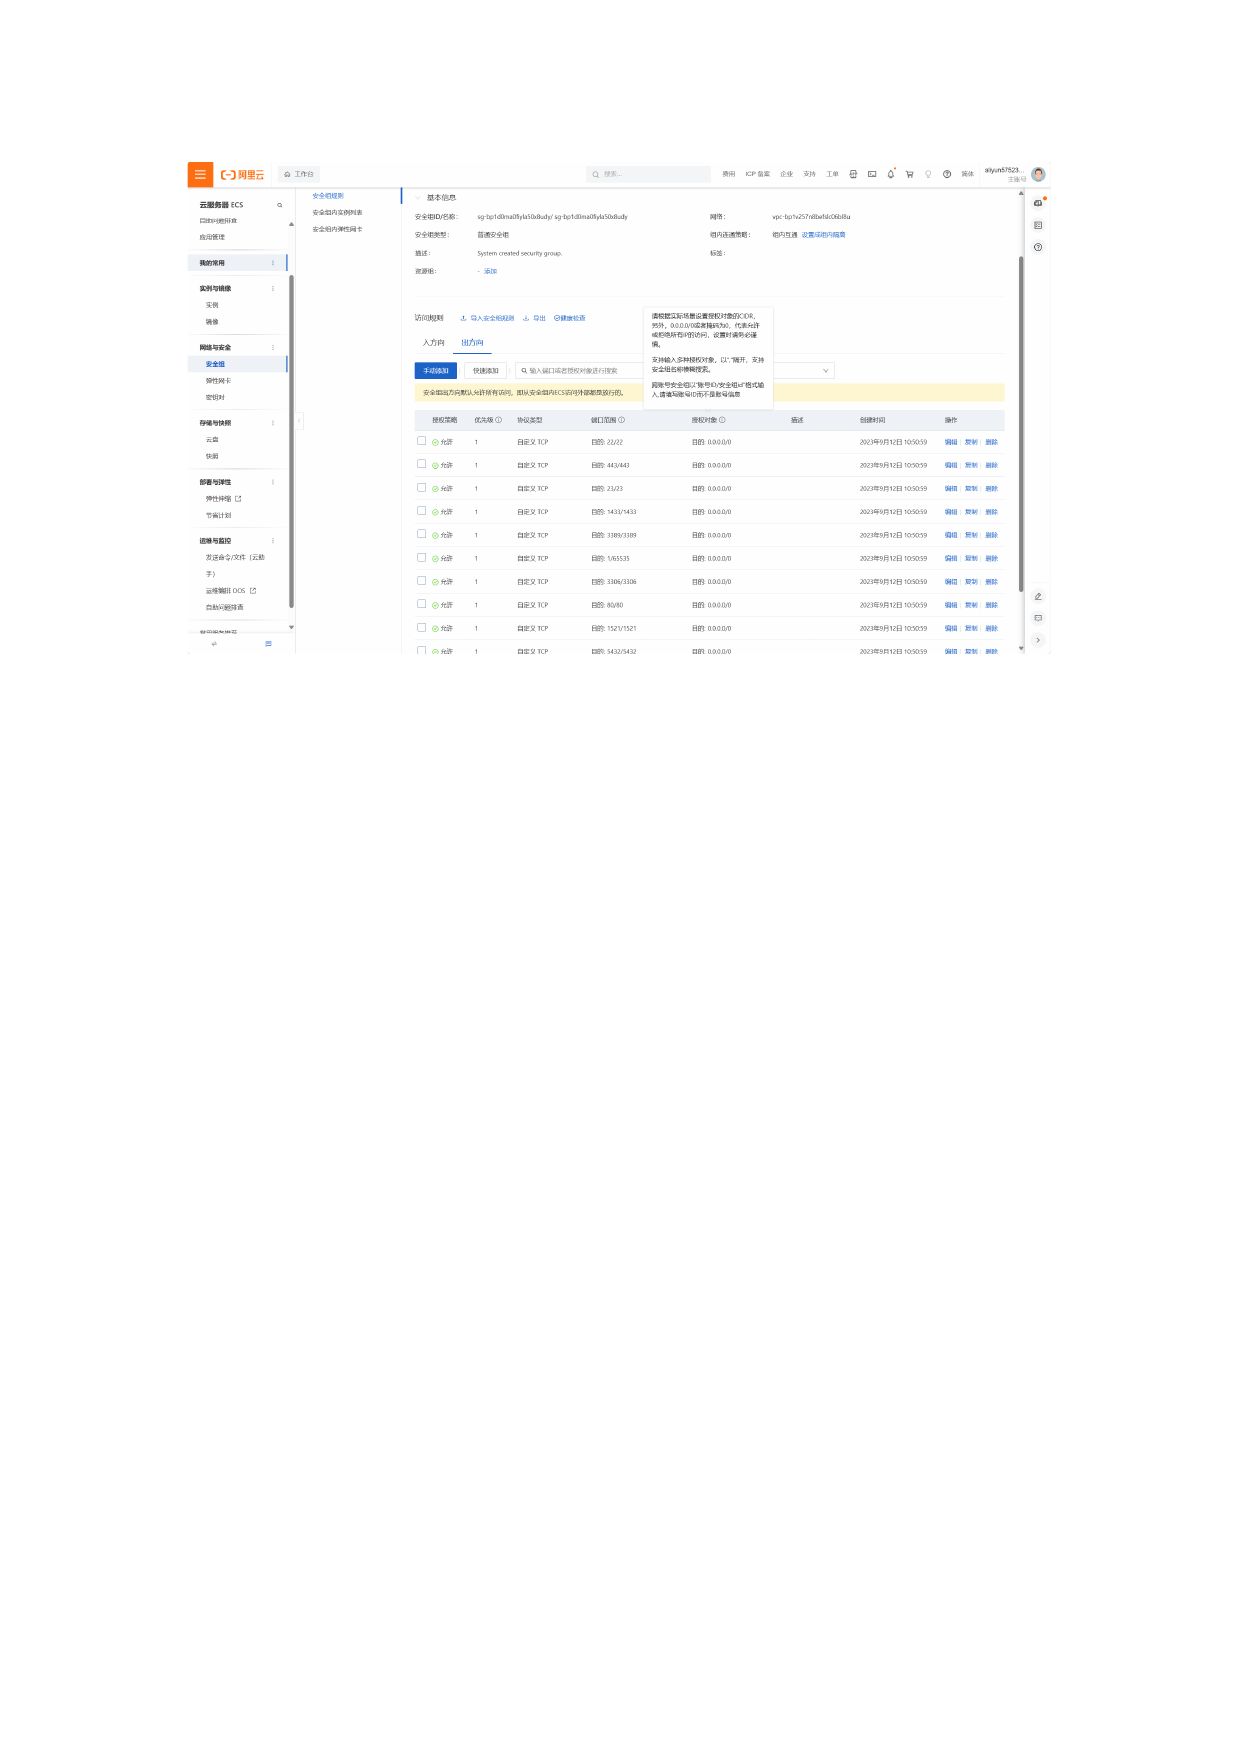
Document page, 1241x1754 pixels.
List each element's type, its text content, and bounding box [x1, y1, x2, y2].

picture [187, 162, 1051, 654]
